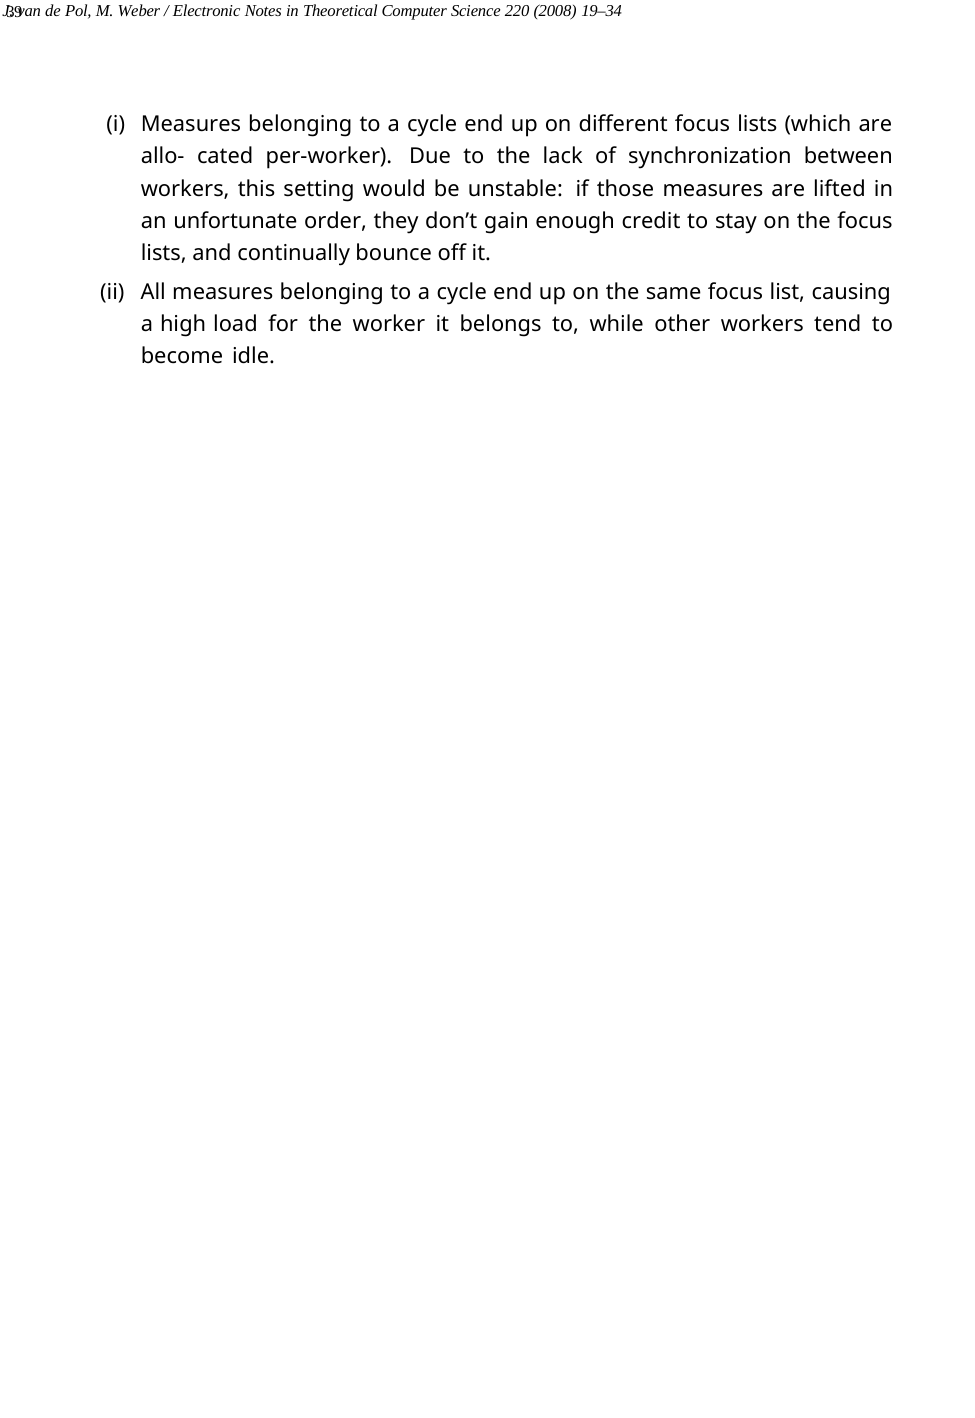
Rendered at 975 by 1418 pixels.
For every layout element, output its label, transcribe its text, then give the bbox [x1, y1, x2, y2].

list Measures belonging to a cycle end up on different focus lists (which are allo- cated per-worker). Due to the lack of synchronization between workers, this setting would be unstable: if those measures are lifted in an unfortunate order, they don’t gain enough credit to stay on the focus lists, and continually bounce off it. [106, 108, 893, 266]
list All measures belonging to a cycle end up on the same focus list, causing a high load for the worker it belongs to, while other workers tend to become idle. [100, 276, 893, 370]
